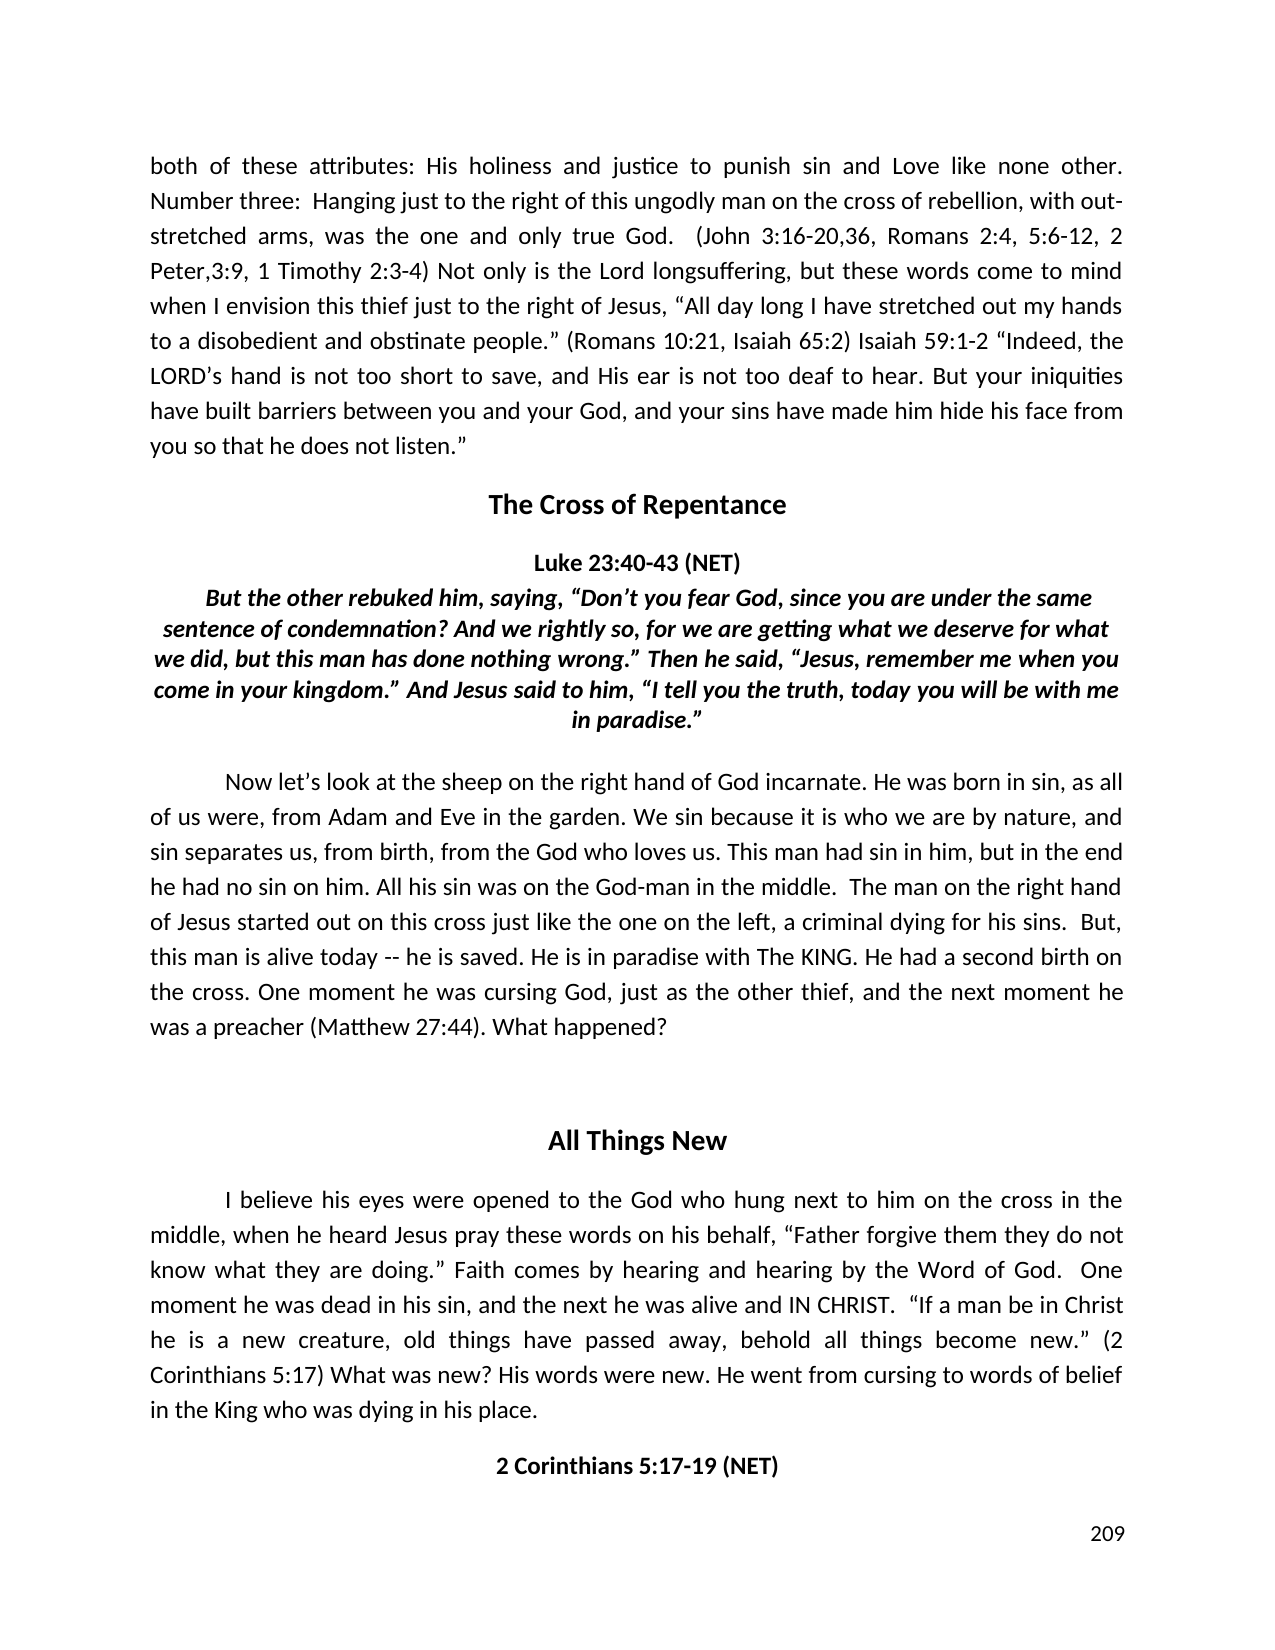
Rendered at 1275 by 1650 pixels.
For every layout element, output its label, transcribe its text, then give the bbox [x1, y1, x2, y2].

text All Things New [150, 1122, 1125, 1158]
text The Cross of Repentance [150, 486, 1125, 521]
text Now let’s look at the sheep on the right hand of God incarnate. He was born in sin, as all of us were, from Adam and Eve in the garden. We sin because it is who we are by nature, and sin separates us, from birth, from the God who loves us. This man had sin in him, but in the end he had no sin on him. All his sin was on the God-man in the middle. The man on the right hand of Jesus started out on this cross just like the one on the left, a criminal dying for his sins. But, this man is alive today -- he is saved. He is in paradise with The KING. He had a second birth on the cross. One moment he was cursing God, just as the other thief, and the next moment he was a preacher (Matthew 27:44). What happened? [150, 766, 1125, 1041]
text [150, 150, 1125, 461]
text But the other rebuked him, saying, “Don’t you fear God, since you are under the same sentence of condemnation? And we rightly so, for we are getting what we deserve for what we did, but this man has done nothing wrong.” Then he said, “Jesus, remember me when you come in your kingdom.” And Jesus said to him, “I tell you the truth, today you will be with me in paradise.” [150, 583, 1125, 735]
text I believe his eyes were opened to the God who hung next to him on the cross in the middle, when he heard Jesus pray these words on his behalf, “Father forgive them they do not know what they are doing.” Faith comes by hearing and hearing by the Word of God. One moment he was dead in his sin, and the next he was alive and IN CHRIST. “If a man be in Christ he is a new creature, old things have passed away, behold all things become new.” (2 Corinthians 5:17) What was new? His words were new. He went from cursing to words of belief in the King who was dying in his place. [150, 1184, 1125, 1425]
text 2 Corinthians 5:17-19 (NET) [150, 1450, 1125, 1481]
text Luke 23:40-43 (NET) [150, 548, 1125, 578]
